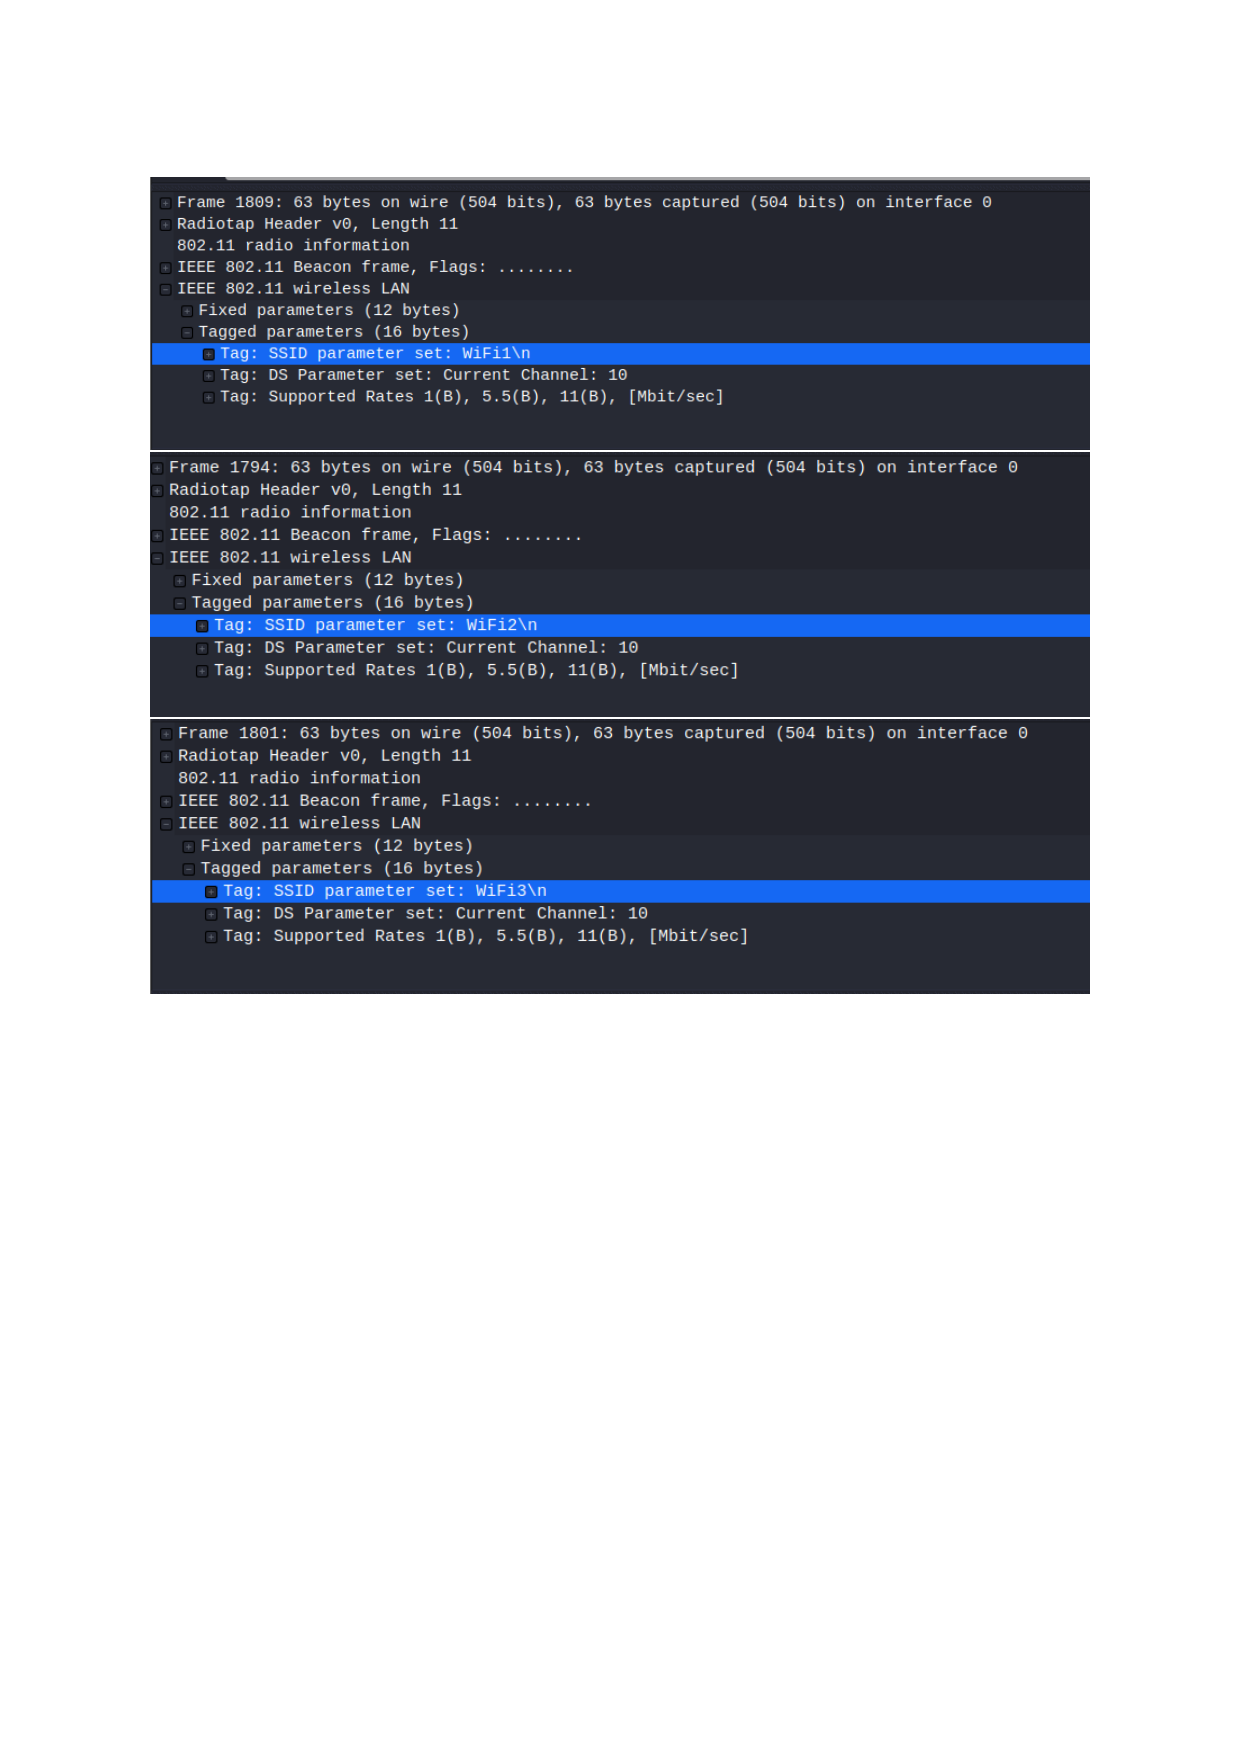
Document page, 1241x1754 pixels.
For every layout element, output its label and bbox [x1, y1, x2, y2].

picture [150, 719, 1090, 994]
picture [150, 452, 1090, 717]
picture [150, 177, 1090, 450]
